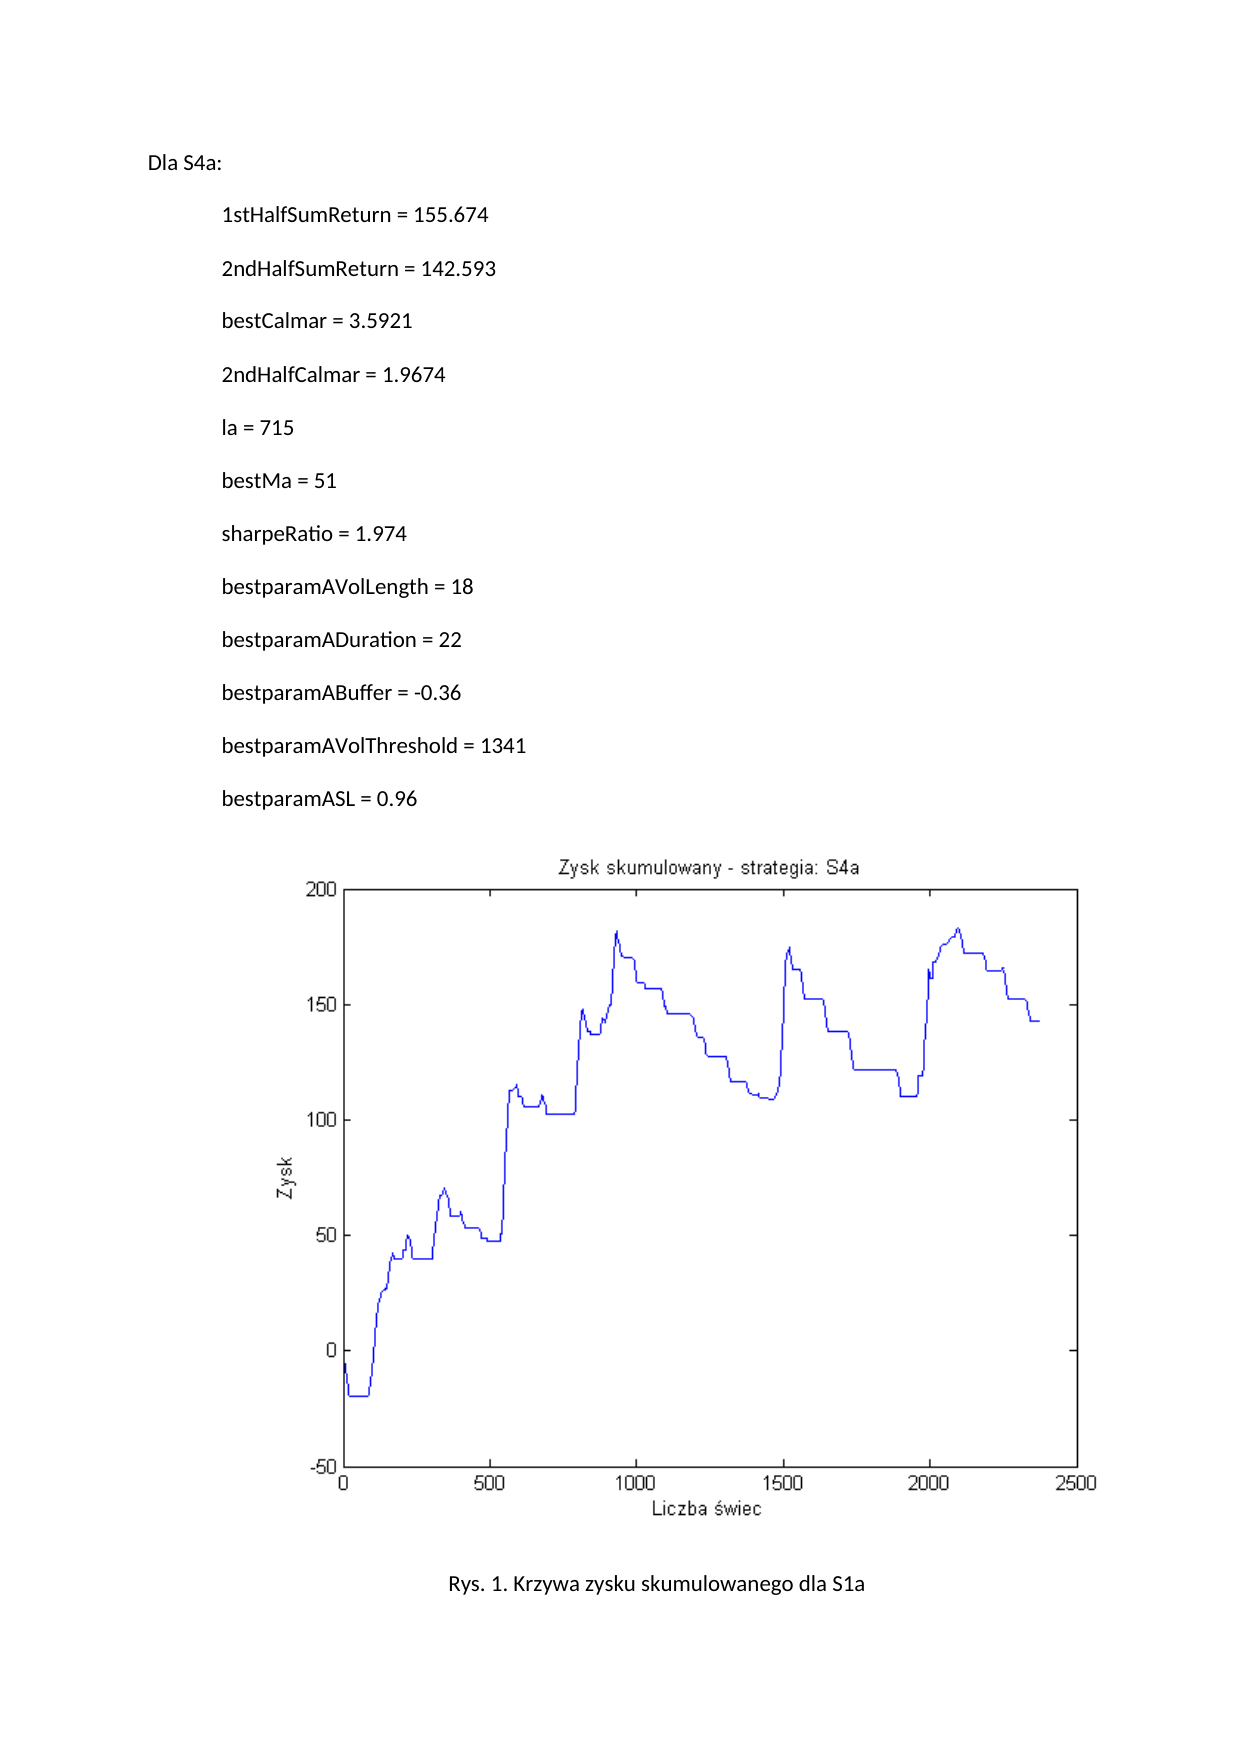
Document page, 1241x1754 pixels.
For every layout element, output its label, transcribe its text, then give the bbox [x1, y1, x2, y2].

text bestparamAVolLength = 18 [148, 572, 1093, 600]
text 2ndHalfSumReturn = 142.593 [148, 254, 1093, 282]
text Dla S4a: [148, 148, 1093, 176]
text Rys. 1. Krzywa zysku skumulowanego dla S1a [148, 1569, 1093, 1598]
text bestCalmar = 3.5921 [148, 307, 1093, 335]
text 1stHalfSumReturn = 155.674 [148, 201, 1093, 229]
text bestMa = 51 [148, 466, 1093, 494]
text bestparamAVolThreshold = 1341 [148, 731, 1093, 759]
text 2ndHalfCalmar = 1.9674 [148, 360, 1093, 388]
text la = 715 [148, 413, 1093, 441]
text bestparamABuffer = -0.36 [148, 678, 1093, 706]
text bestparamASL = 0.96 [148, 784, 1093, 812]
picture [221, 836, 1167, 1545]
text bestparamADuration = 22 [148, 625, 1093, 653]
text sharpeRatio = 1.974 [148, 519, 1093, 547]
